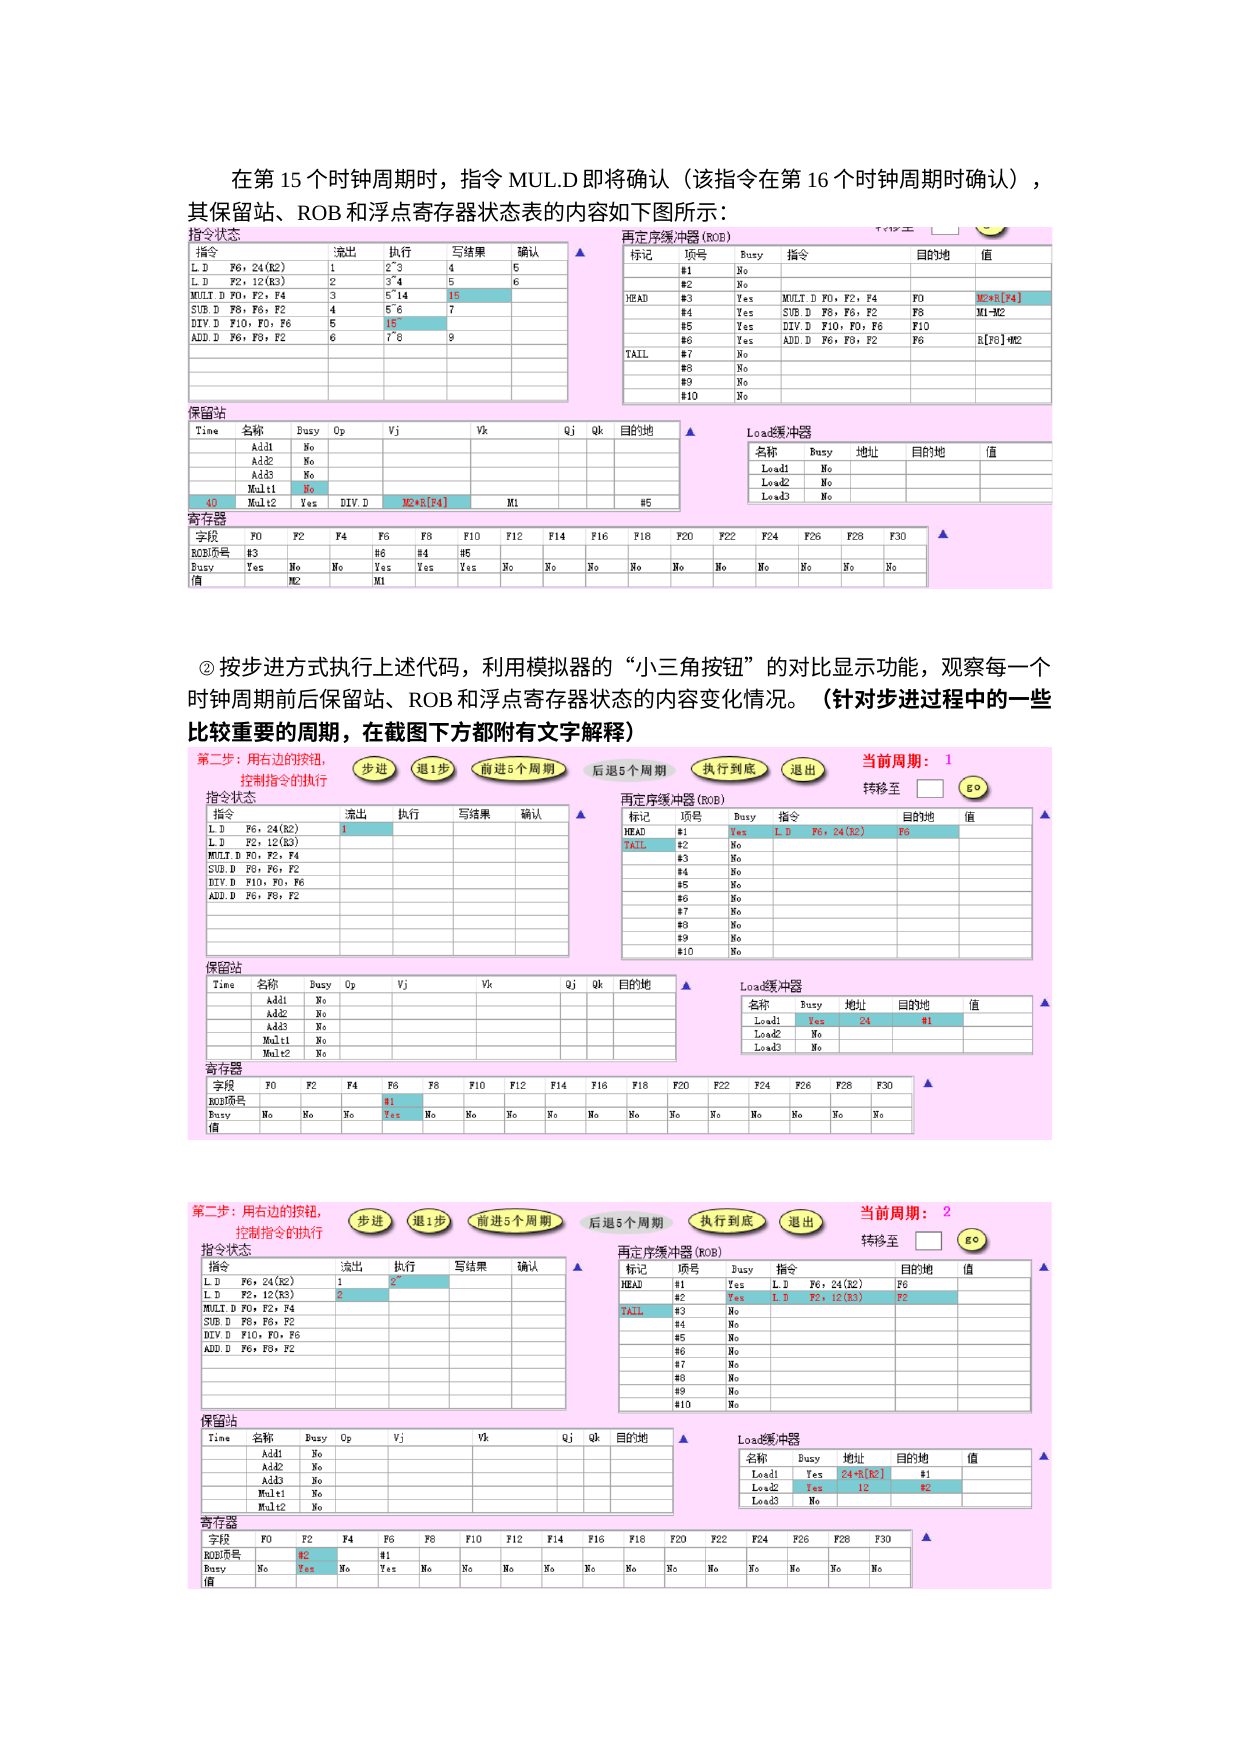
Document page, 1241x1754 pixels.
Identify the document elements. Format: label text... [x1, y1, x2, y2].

list 在第15个时钟周期时，指令MUL.D即将确认（该指令在第16个时钟周期时确认），其保留站、ROB和浮点寄存器状态表的内容如下图所示： [187, 162, 1053, 227]
picture [187, 227, 1053, 589]
picture [187, 747, 1053, 1140]
picture [187, 1202, 1052, 1589]
list ②按步进方式执行上述代码，利用模拟器的“小三角按钮”的对比显示功能，观察每一个时钟周期前后保留站、ROB和浮点寄存器状态的内容变化情况。（针对步进过程中的一些比较重要的周期，在截图下方都附有文字解释） [187, 649, 1053, 747]
